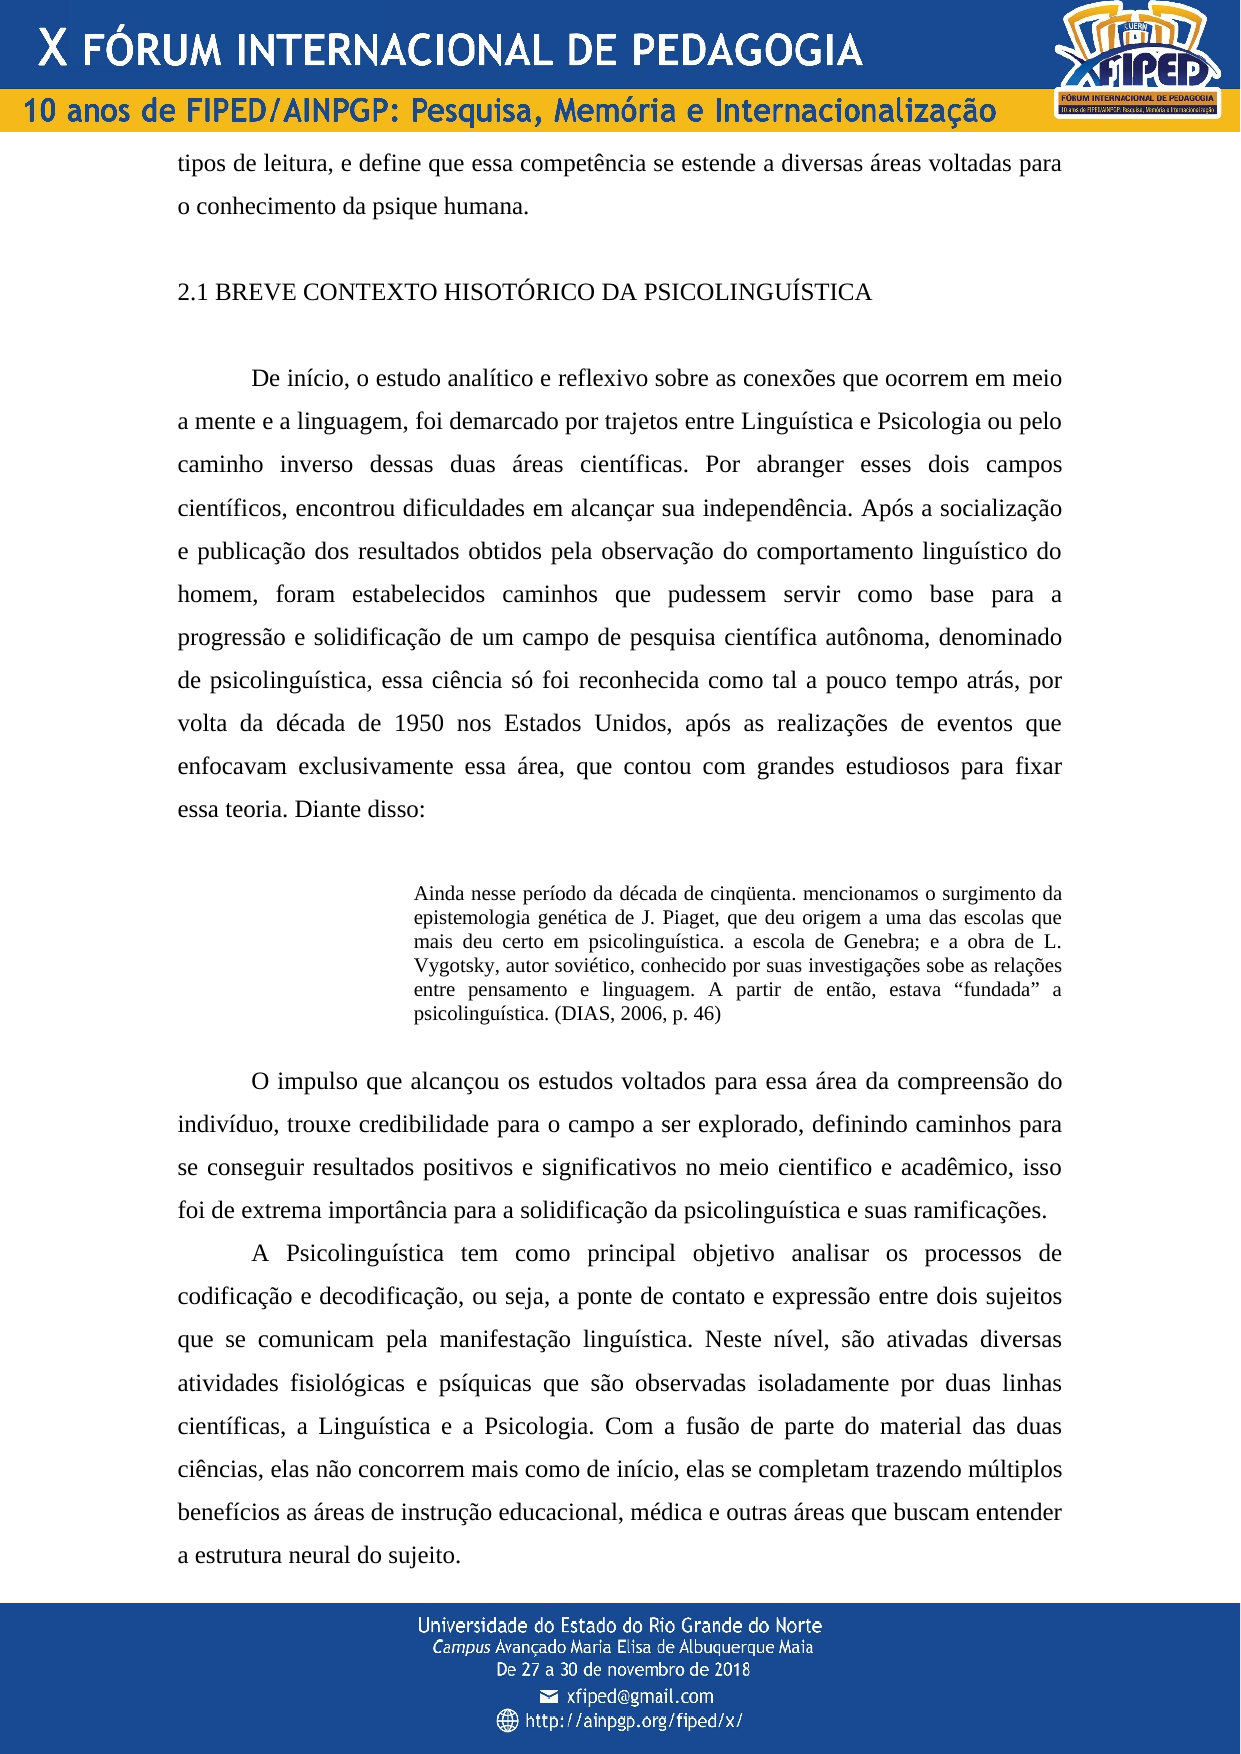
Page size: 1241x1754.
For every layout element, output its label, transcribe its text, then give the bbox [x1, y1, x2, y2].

picture [0, 1603, 1241, 1754]
text 2.1 BREVE CONTEXTO HISOTÓRICO DA PSICOLINGUÍSTICA [177, 277, 1063, 306]
text Ainda nesse período da década de cinqüenta. mencionamos o surgimento da epistemologia genética de J. Piaget, que deu origem a uma das escolas que mais deu certo em psicolinguística. a escola de Genebra; e a obra de L. Vygotsky, autor soviético, conhecido por suas investigações sobe as relações entre pensamento e linguagem. A partir de então, estava “fundada” a psicolinguística. (DIAS, 2006, p. 46) [413, 881, 1063, 1025]
picture [0, 0, 1241, 132]
text De início, o estudo analítico e reflexivo sobre as conexões que ocorrem em meio a mente e a linguagem, foi demarcado por trajetos entre Linguística e Psicologia ou pelo caminho inverso dessas duas áreas científicas. Por abranger esses dois campos científicos, encontrou dificuldades em alcançar sua independência. Após a socialização e publicação dos resultados obtidos pela observação do comportamento linguístico do homem, foram estabelecidos caminhos que pudessem servir como base para a progressão e solidificação de um campo de pesquisa científica autônoma, denominado de psicolinguística, essa ciência só foi reconhecida como tal a pouco tempo atrás, por volta da década de 1950 nos Estados Unidos, após as realizações de eventos que enfocavam exclusivamente essa área, que contou com grandes estudiosos para fixar essa teoria. Diante disso: [177, 363, 1063, 823]
text A Psicolinguística tem como principal objetivo analisar os processos de codificação e decodificação, ou seja, a ponte de contato e expressão entre dois sujeitos que se comunicam pela manifestação linguística. Neste nível, são ativadas diversas atividades fisiológicas e psíquicas que são observadas isoladamente por duas linhas científicas, a Linguística e a Psicologia. Com a fusão de parte do material das duas ciências, elas não concorrem mais como de início, elas se completam trazendo múltiplos benefícios as áreas de instrução educacional, médica e outras áreas que buscam entender a estrutura neural do sujeito. [177, 1238, 1063, 1569]
text O impulso que alcançou os estudos voltados para essa área da compreensão do indivíduo, trouxe credibilidade para o campo a ser explorado, definindo caminhos para se conseguir resultados positivos e significativos no meio cientifico e acadêmico, isso foi de extrema importância para a solidificação da psicolinguística e suas ramificações. [177, 1066, 1063, 1224]
